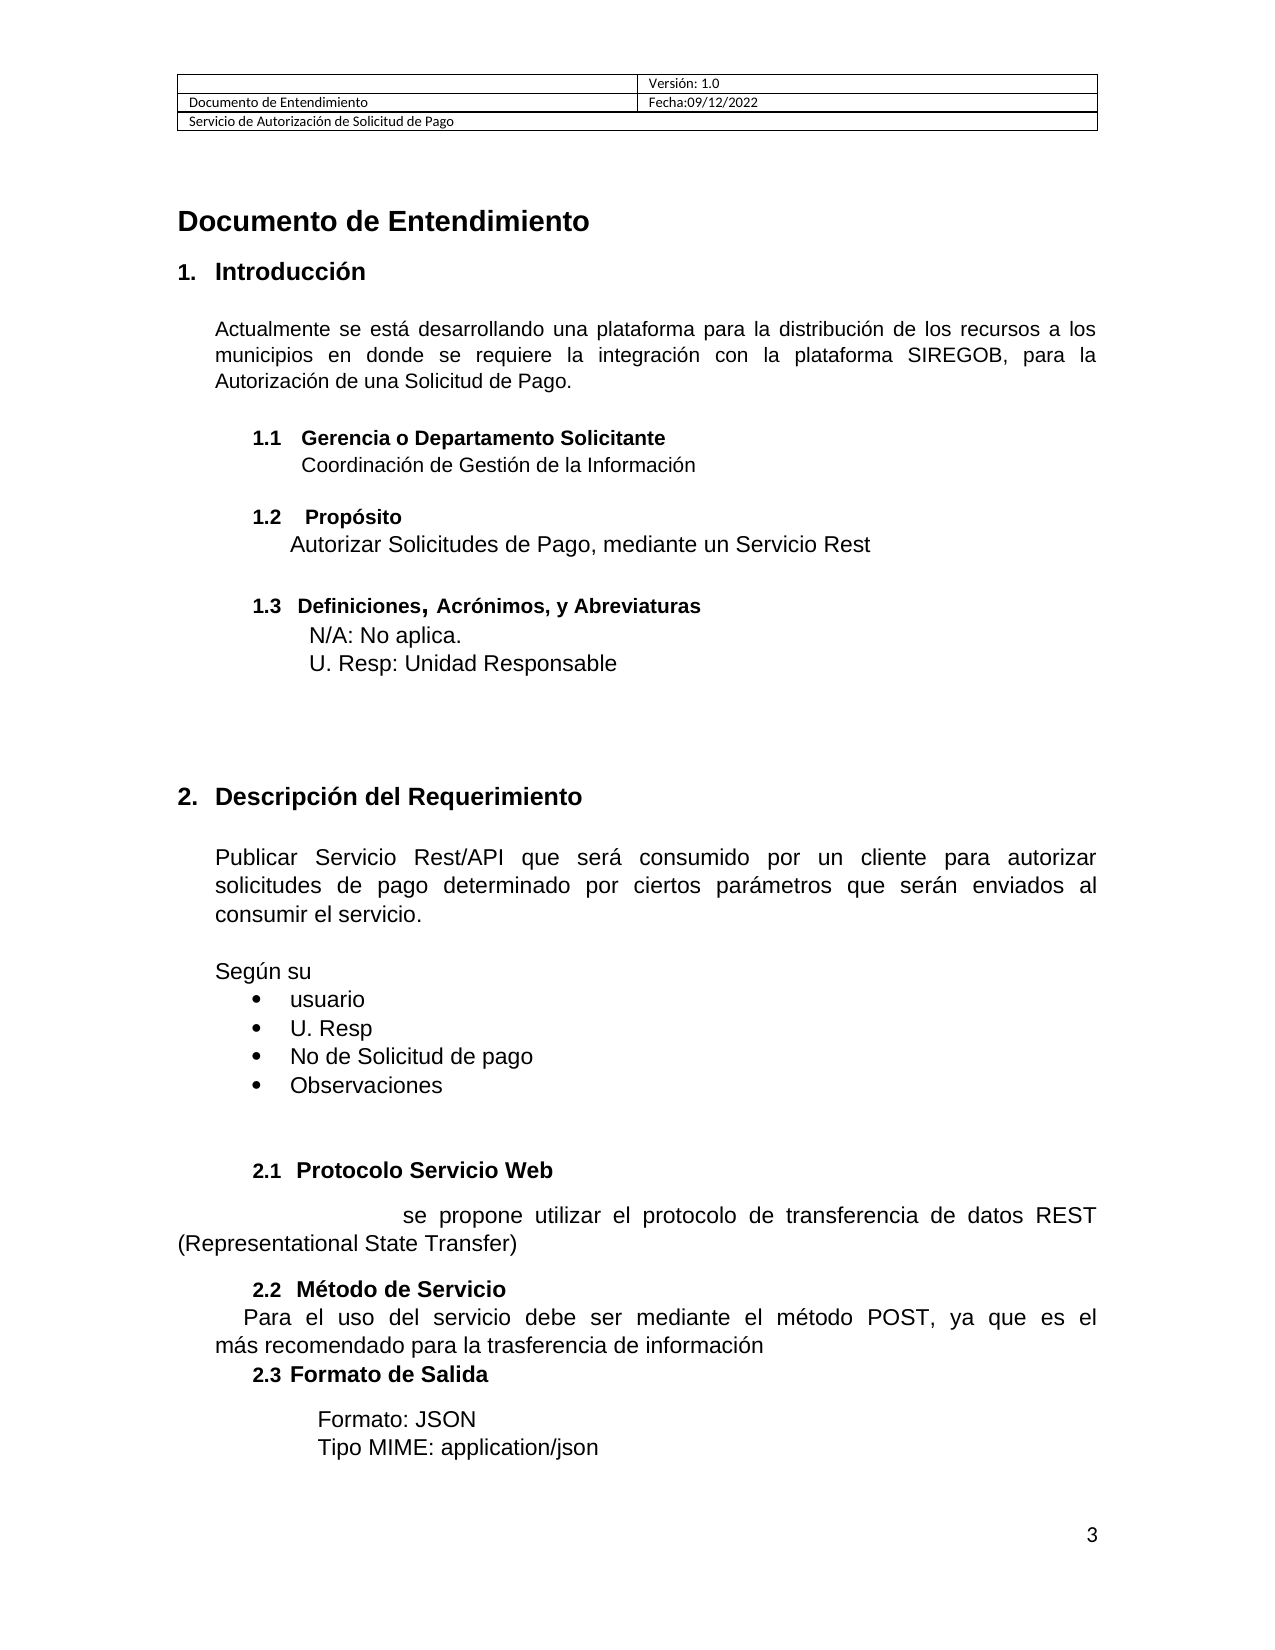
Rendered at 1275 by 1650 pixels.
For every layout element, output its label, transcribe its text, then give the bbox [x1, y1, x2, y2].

list Según su [215, 958, 1098, 984]
list Coordinación de Gestión de la Información [290, 453, 1098, 477]
list Definiciones, Acrónimos, y Abreviaturas [252, 588, 1098, 619]
list Actualmente se está desarrollando una plataforma para la distribución de los recursos a los municipios en donde se requiere la integración con la plataforma SIREGOB, para la Autorización de una Solicitud de Pago. [215, 317, 1098, 392]
list Observaciones [252, 1072, 1098, 1098]
list Protocolo Servicio Web [252, 1157, 1098, 1183]
text se propone utilizar el protocolo de transferencia de datos REST (Representational State Transfer) [177, 1202, 1098, 1257]
list Formato de Salida [252, 1361, 1098, 1387]
list Publicar Servicio Rest/API que será consumido por un cliente para autorizar solicitudes de pago determinado por ciertos parámetros que serán enviados al consumir el servicio. [215, 844, 1098, 927]
list Para el uso del servicio debe ser mediante el método POST, ya que es el más recomendado para la trasferencia de información [215, 1304, 1098, 1359]
text Tipo MIME: application/json [177, 1434, 1098, 1461]
list Propósito [252, 505, 1098, 529]
list Introducción [177, 257, 1098, 286]
list Gerencia o Departamento Solicitante [252, 425, 1098, 449]
list Autorizar Solicitudes de Pago, mediante un Servicio Rest [290, 531, 1098, 557]
text Formato: JSON [177, 1406, 1098, 1432]
list Método de Servicio [252, 1276, 1098, 1302]
list Descripción del Requerimiento [177, 782, 1098, 811]
list U. Resp [252, 1015, 1098, 1041]
list No de Solicitud de pago [252, 1043, 1098, 1069]
list U. Resp: Unidad Responsable [290, 650, 1098, 677]
text Documento de Entendimiento [177, 204, 1098, 238]
list N/A: No aplica. [290, 622, 1098, 648]
list usuario [252, 986, 1098, 1013]
